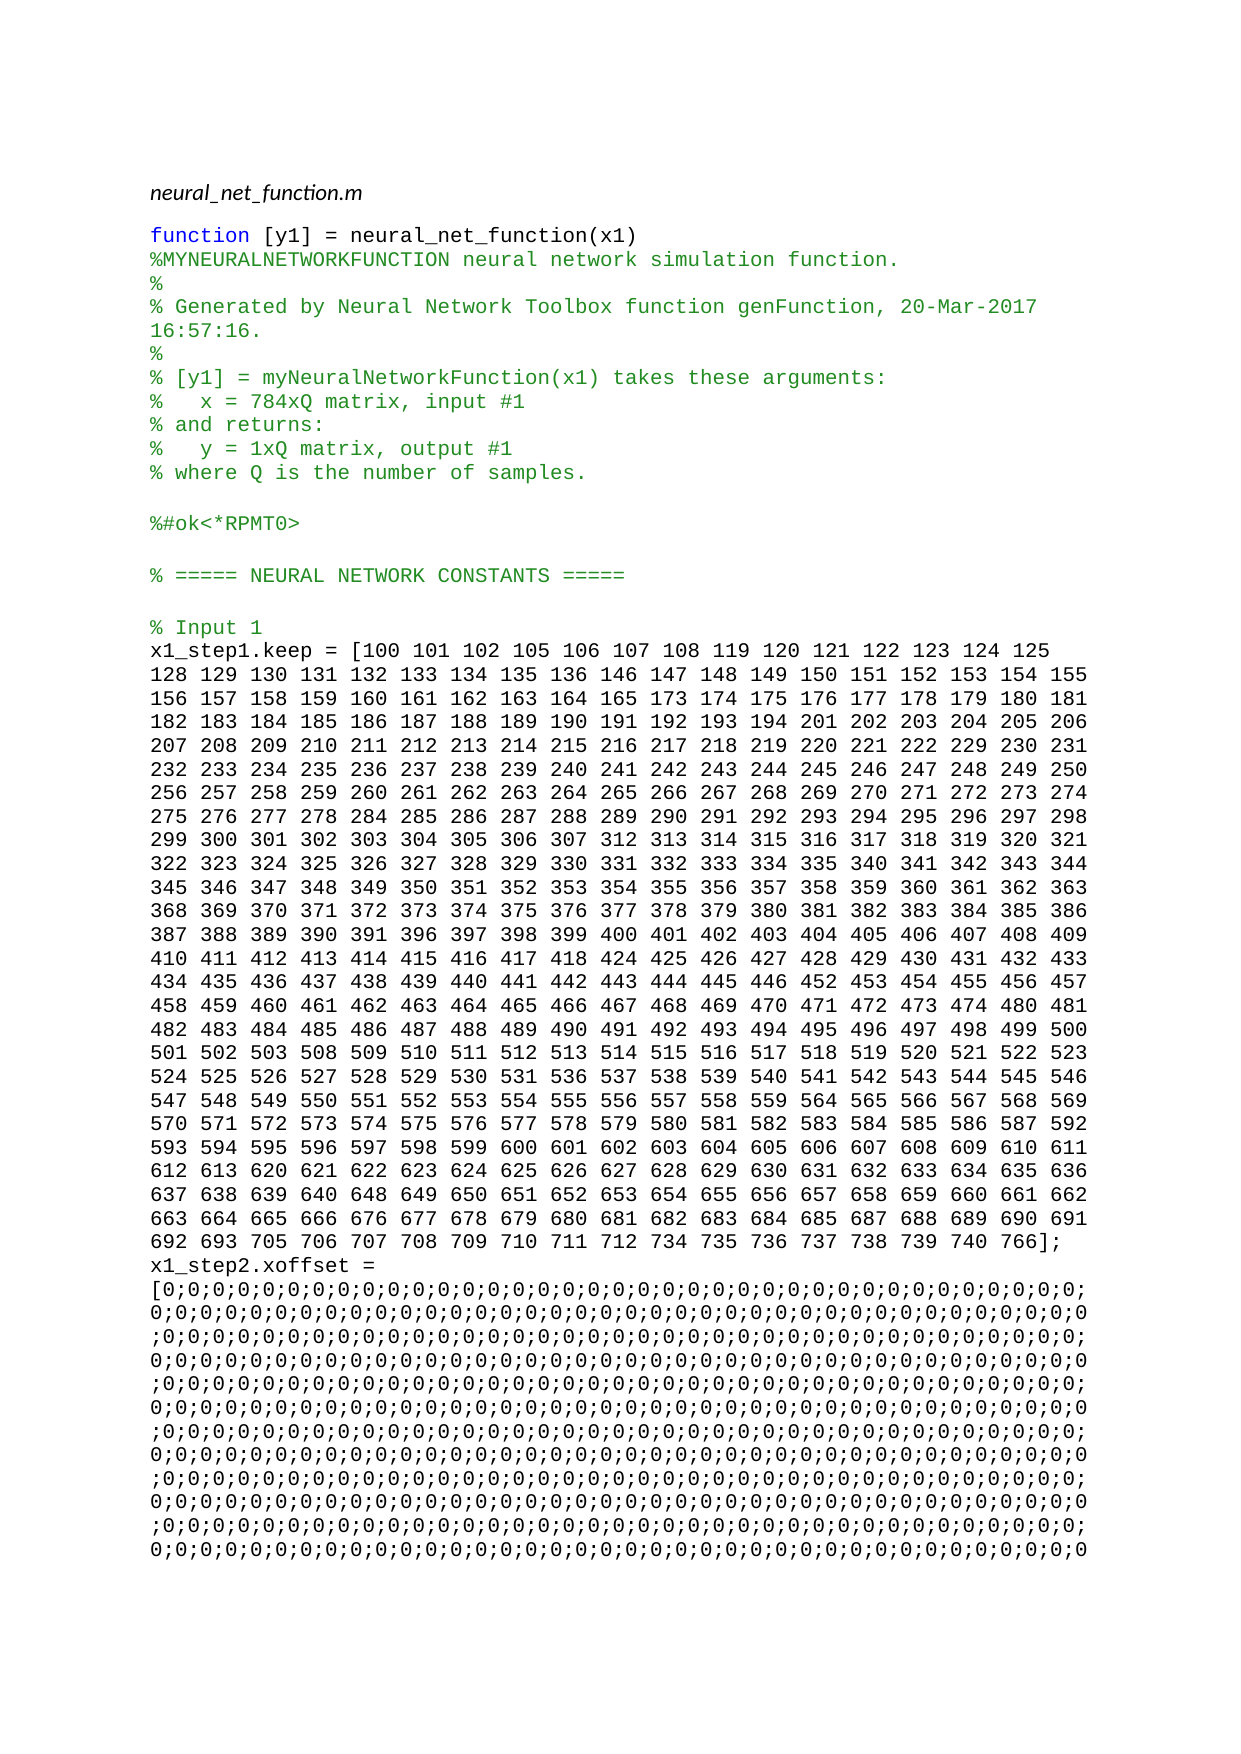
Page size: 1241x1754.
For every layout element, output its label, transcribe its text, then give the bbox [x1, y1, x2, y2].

text % Generated by Neural Network Toolbox function genFunction, 20-Mar-2017 16:57:16. [150, 296, 1090, 343]
text % where Q is the number of samples. [150, 462, 1090, 485]
text neural_net_function.m [150, 178, 1090, 206]
text % and returns: [150, 414, 1090, 438]
text x1_step1.keep = [100 101 102 105 106 107 108 119 120 121 122 123 124 125 128 129 130 131 132 133 134 135 136 146 147 148 149 150 151 152 153 154 155 156 157 158 159 160 161 162 163 164 165 173 174 175 176 177 178 179 180 181 182 183 184 185 186 187 188 189 190 191 192 193 194 201 202 203 204 205 206 207 208 209 210 211 212 213 214 215 216 217 218 219 220 221 222 229 230 231 232 233 234 235 236 237 238 239 240 241 242 243 244 245 246 247 248 249 250 256 257 258 259 260 261 262 263 264 265 266 267 268 269 270 271 272 273 274 275 276 277 278 284 285 286 287 288 289 290 291 292 293 294 295 296 297 298 299 300 301 302 303 304 305 306 307 312 313 314 315 316 317 318 319 320 321 322 323 324 325 326 327 328 329 330 331 332 333 334 335 340 341 342 343 344 345 346 347 348 349 350 351 352 353 354 355 356 357 358 359 360 361 362 363 368 369 370 371 372 373 374 375 376 377 378 379 380 381 382 383 384 385 386 387 388 389 390 391 396 397 398 399 400 401 402 403 404 405 406 407 408 409 410 411 412 413 414 415 416 417 418 424 425 426 427 428 429 430 431 432 433 434 435 436 437 438 439 440 441 442 443 444 445 446 452 453 454 455 456 457 458 459 460 461 462 463 464 465 466 467 468 469 470 471 472 473 474 480 481 482 483 484 485 486 487 488 489 490 491 492 493 494 495 496 497 498 499 500 501 502 503 508 509 510 511 512 513 514 515 516 517 518 519 520 521 522 523 524 525 526 527 528 529 530 531 536 537 538 539 540 541 542 543 544 545 546 547 548 549 550 551 552 553 554 555 556 557 558 559 564 565 566 567 568 569 570 571 572 573 574 575 576 577 578 579 580 581 582 583 584 585 586 587 592 593 594 595 596 597 598 599 600 601 602 603 604 605 606 607 608 609 610 611 612 613 620 621 622 623 624 625 626 627 628 629 630 631 632 633 634 635 636 637 638 639 640 648 649 650 651 652 653 654 655 656 657 658 659 660 661 662 663 664 665 666 676 677 678 679 680 681 682 683 684 685 687 688 689 690 691 692 693 705 706 707 708 709 710 711 712 734 735 736 737 738 739 740 766]; [150, 640, 1090, 1255]
text %#ok<*RPMT0> [150, 513, 1090, 537]
text function [y1] = neural_net_function(x1) [150, 225, 1090, 249]
text % y = 1xQ matrix, output #1 [150, 438, 1090, 462]
text % [150, 272, 1090, 296]
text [150, 1255, 1090, 1562]
text % Input 1 [150, 617, 1090, 640]
text % ===== NEURAL NETWORK CONSTANTS ===== [150, 565, 1090, 589]
text % [150, 343, 1090, 367]
text %MYNEURALNETWORKFUNCTION neural network simulation function. [150, 249, 1090, 272]
text % [y1] = myNeuralNetworkFunction(x1) takes these arguments: [150, 367, 1090, 391]
text % x = 784xQ matrix, input #1 [150, 391, 1090, 414]
